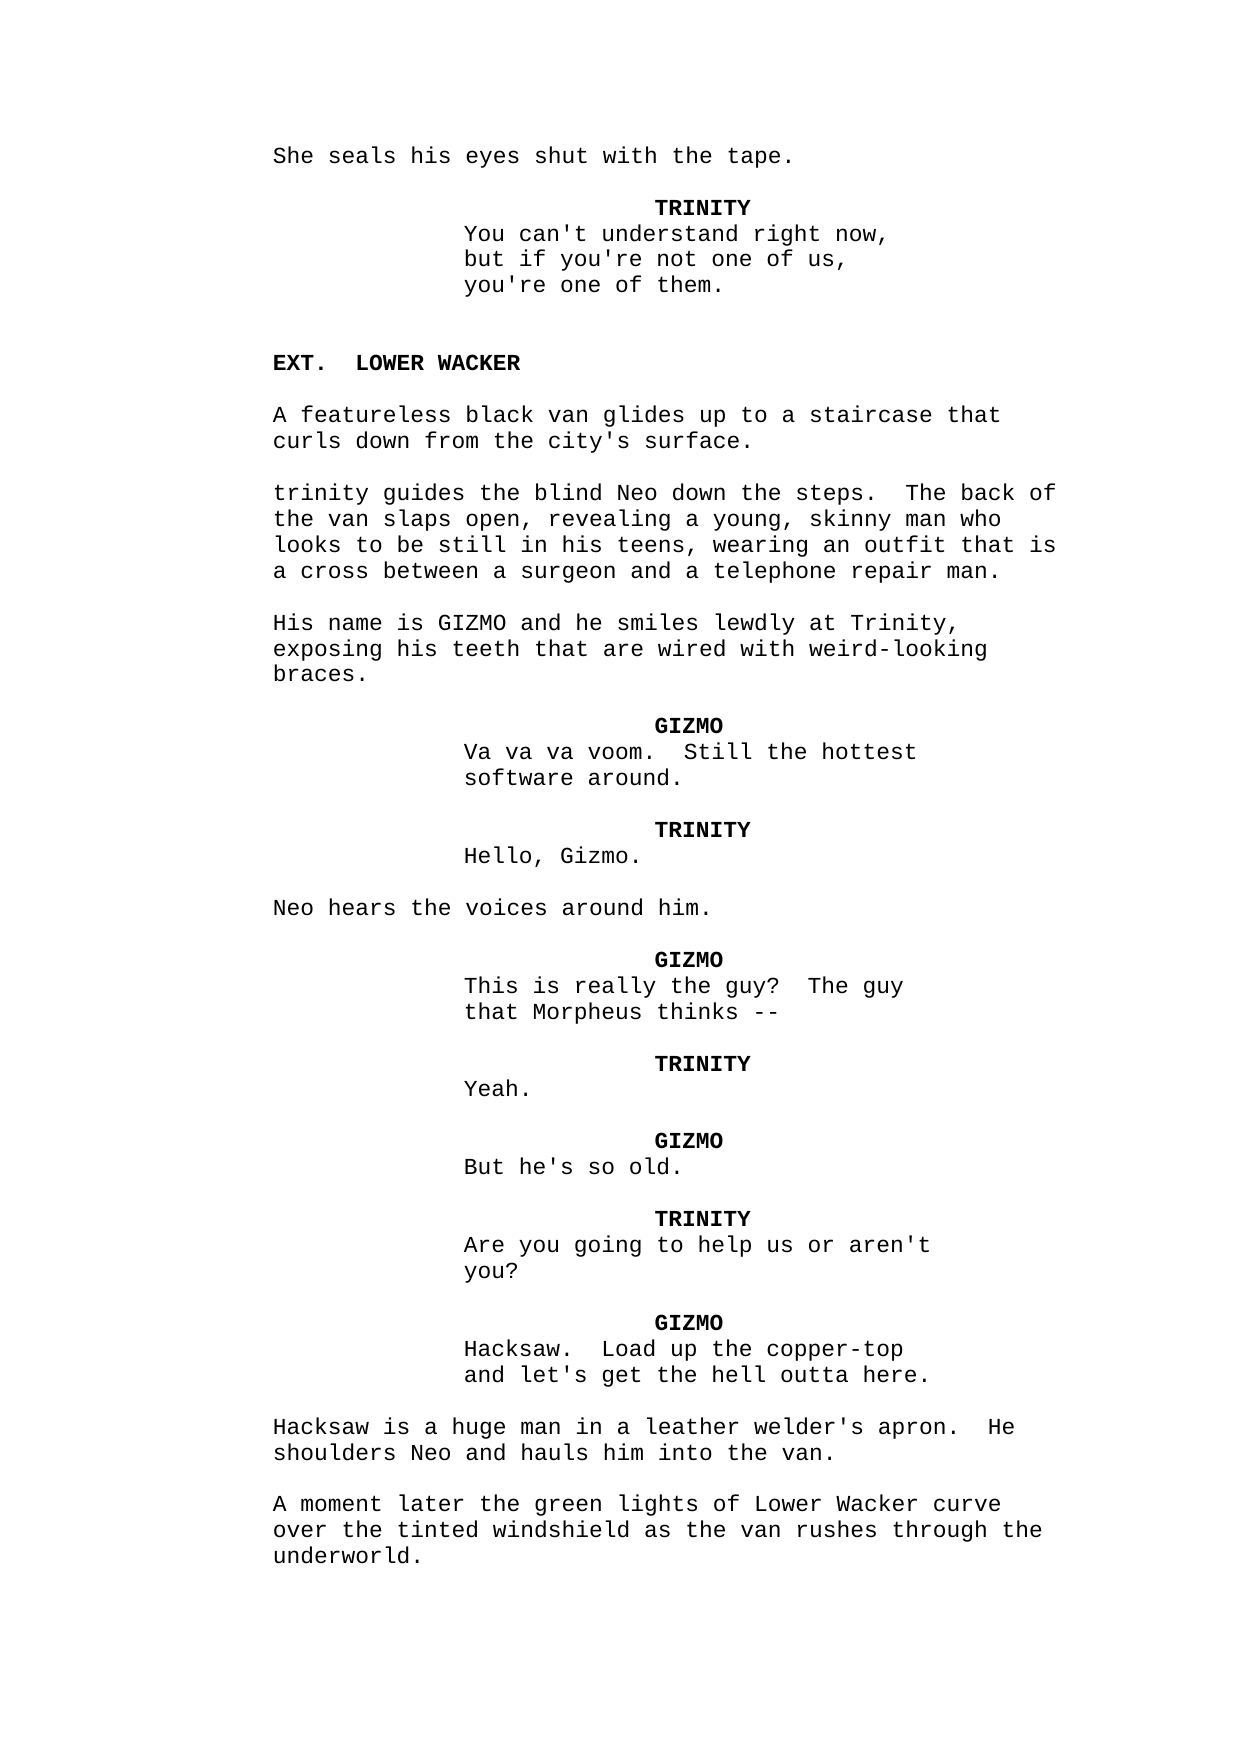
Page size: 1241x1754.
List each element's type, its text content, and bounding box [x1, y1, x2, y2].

text TRINITY [177, 818, 1152, 844]
text that Morpheus thinks -- [177, 1000, 1152, 1026]
text A featureless black van glides up to a staircase that [177, 403, 1152, 429]
text software around. [177, 767, 1152, 792]
text You can't understand right now, [177, 222, 1152, 248]
text A moment later the green lights of Lower Wacker curve [177, 1493, 1152, 1519]
text Are you going to help us or aren't [177, 1233, 1152, 1259]
text looks to be still in his teens, wearing an outfit that is [177, 533, 1152, 559]
text the van slaps open, revealing a young, skinny man who [177, 507, 1152, 533]
text curls down from the city's surface. [177, 429, 1152, 455]
text Hacksaw is a huge man in a leather welder's apron. He [177, 1415, 1152, 1441]
text TRINITY [177, 1207, 1152, 1233]
text over the tinted windshield as the van rushes through the [177, 1519, 1152, 1545]
text but if you're not one of us, [177, 248, 1152, 274]
text you're one of them. [177, 274, 1152, 300]
text TRINITY [177, 1052, 1152, 1078]
text exposing his teeth that are wired with weird-looking [177, 637, 1152, 663]
text Yeah. [177, 1078, 1152, 1104]
text This is really the guy? The guy [177, 974, 1152, 1000]
text GIZMO [177, 1311, 1152, 1337]
text braces. [177, 663, 1152, 689]
text GIZMO [177, 948, 1152, 974]
text Hacksaw. Load up the copper-top [177, 1337, 1152, 1363]
text GIZMO [177, 715, 1152, 741]
text you? [177, 1259, 1152, 1285]
text She seals his eyes shut with the tape. [177, 144, 1152, 170]
text TRINITY [177, 196, 1152, 222]
text GIZMO [177, 1130, 1152, 1156]
text shoulders Neo and hauls him into the van. [177, 1441, 1152, 1467]
text a cross between a surgeon and a telephone repair man. [177, 559, 1152, 585]
text and let's get the hell outta here. [177, 1363, 1152, 1389]
text Neo hears the voices around him. [177, 896, 1152, 922]
text Va va va voom. Still the hottest [177, 741, 1152, 767]
text But he's so old. [177, 1156, 1152, 1182]
text trinity guides the blind Neo down the steps. The back of [177, 481, 1152, 507]
text Hello, Gizmo. [177, 844, 1152, 870]
text EXT. LOWER WACKER [177, 352, 1152, 377]
text His name is GIZMO and he smiles lewdly at Trinity, [177, 611, 1152, 637]
text underworld. [177, 1545, 1152, 1571]
